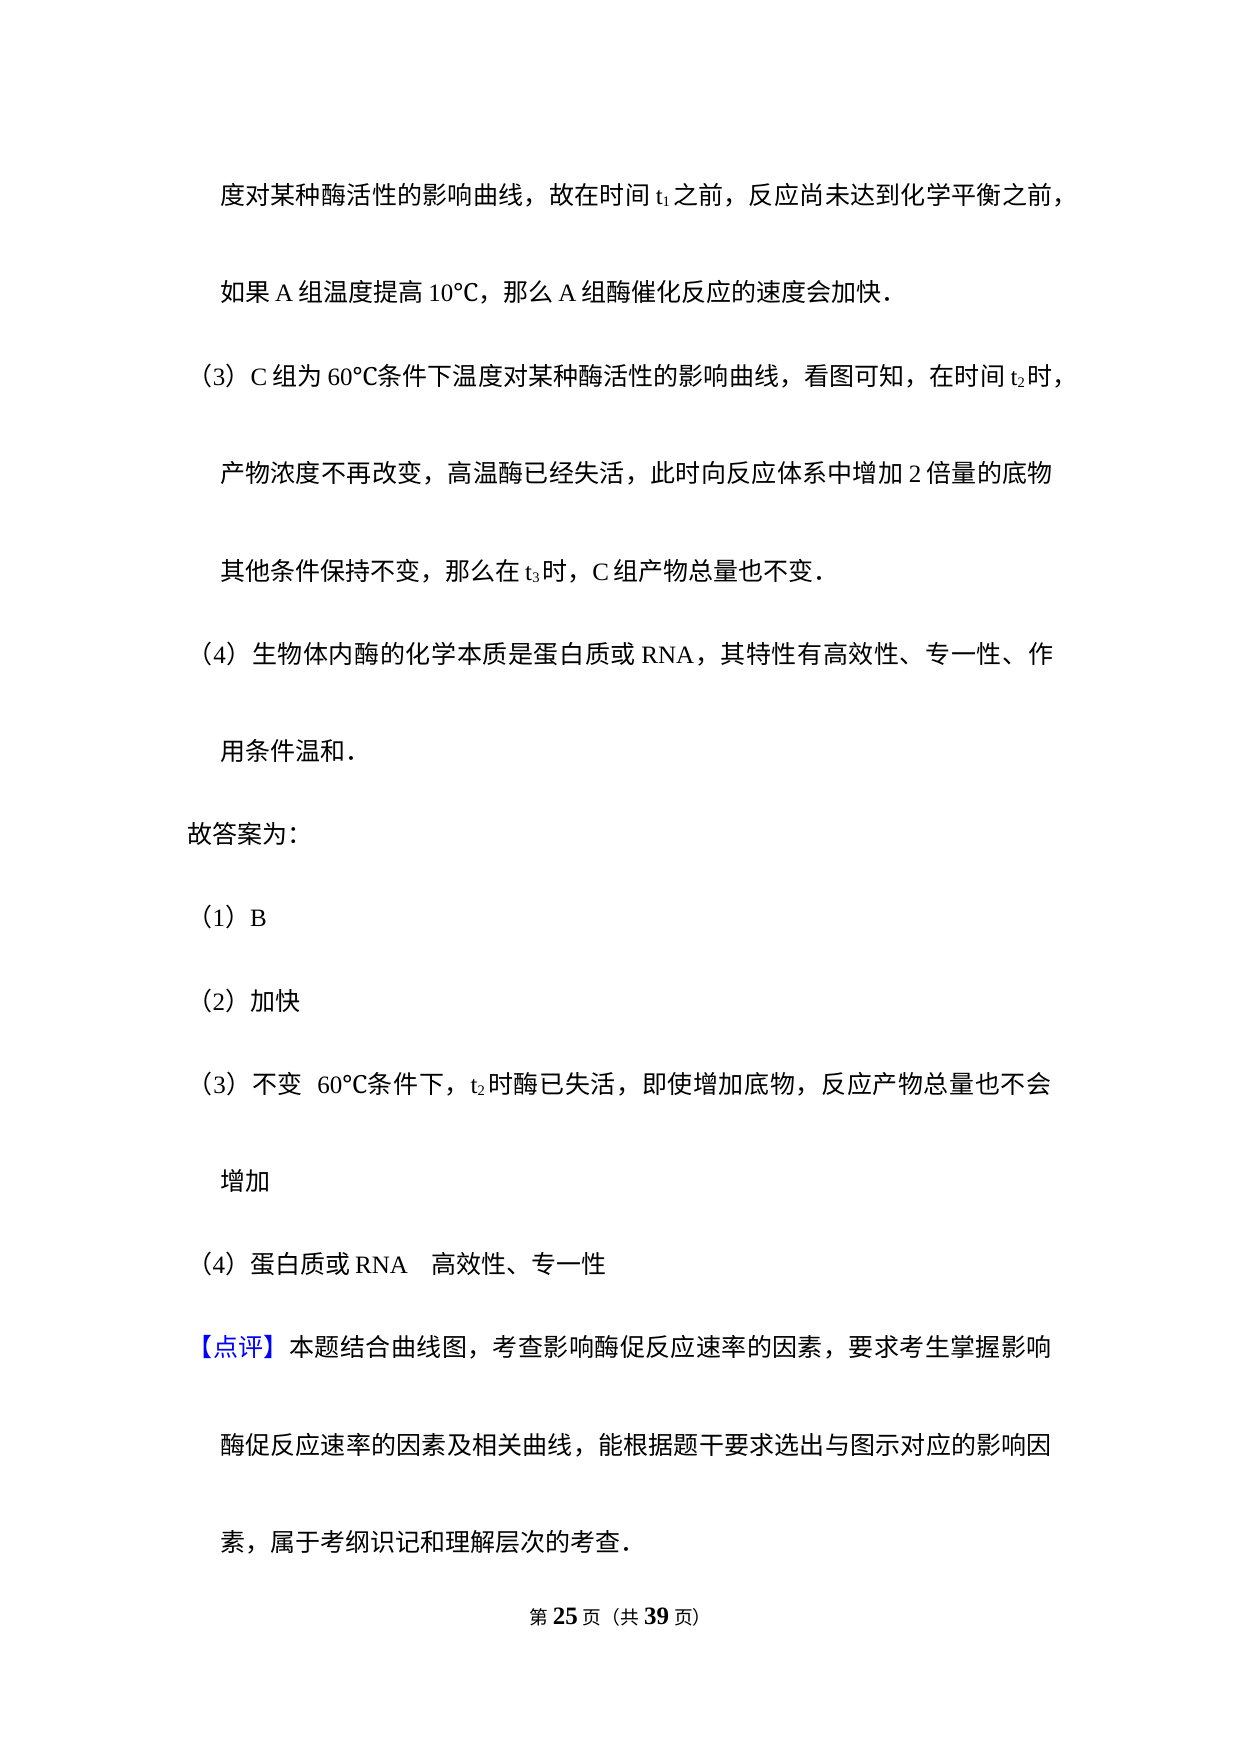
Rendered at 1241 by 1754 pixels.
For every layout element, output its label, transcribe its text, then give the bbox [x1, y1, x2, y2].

text （4）蛋白质或RNA 高效性、专一性 [187, 1230, 1053, 1295]
text （3）C组为60℃条件下温度对某种酶活性的影响曲线，看图可知，在时间t2时，产物浓度不再改变，高温酶已经失活，此时向反应体系中增加2倍量的底物，其他条件保持不变，那么在t3时，C组产物总量也不变． [187, 342, 1053, 602]
text 【点评】本题结合曲线图，考查影响酶促反应速率的因素，要求考生掌握影响酶促反应速率的因素及相关曲线，能根据题干要求选出与图示对应的影响因素，属于考纲识记和理解层次的考查． [187, 1313, 1053, 1573]
text 故答案为： [187, 800, 1053, 865]
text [187, 161, 1053, 323]
text （2）加快 [187, 967, 1053, 1032]
text （1）B [187, 883, 1053, 948]
text （4）生物体内酶的化学本质是蛋白质或RNA，其特性有高效性、专一性、作用条件温和． [187, 620, 1053, 782]
text （3）不变 60℃条件下，t2时酶已失活，即使增加底物，反应产物总量也不会增加 [187, 1050, 1053, 1212]
